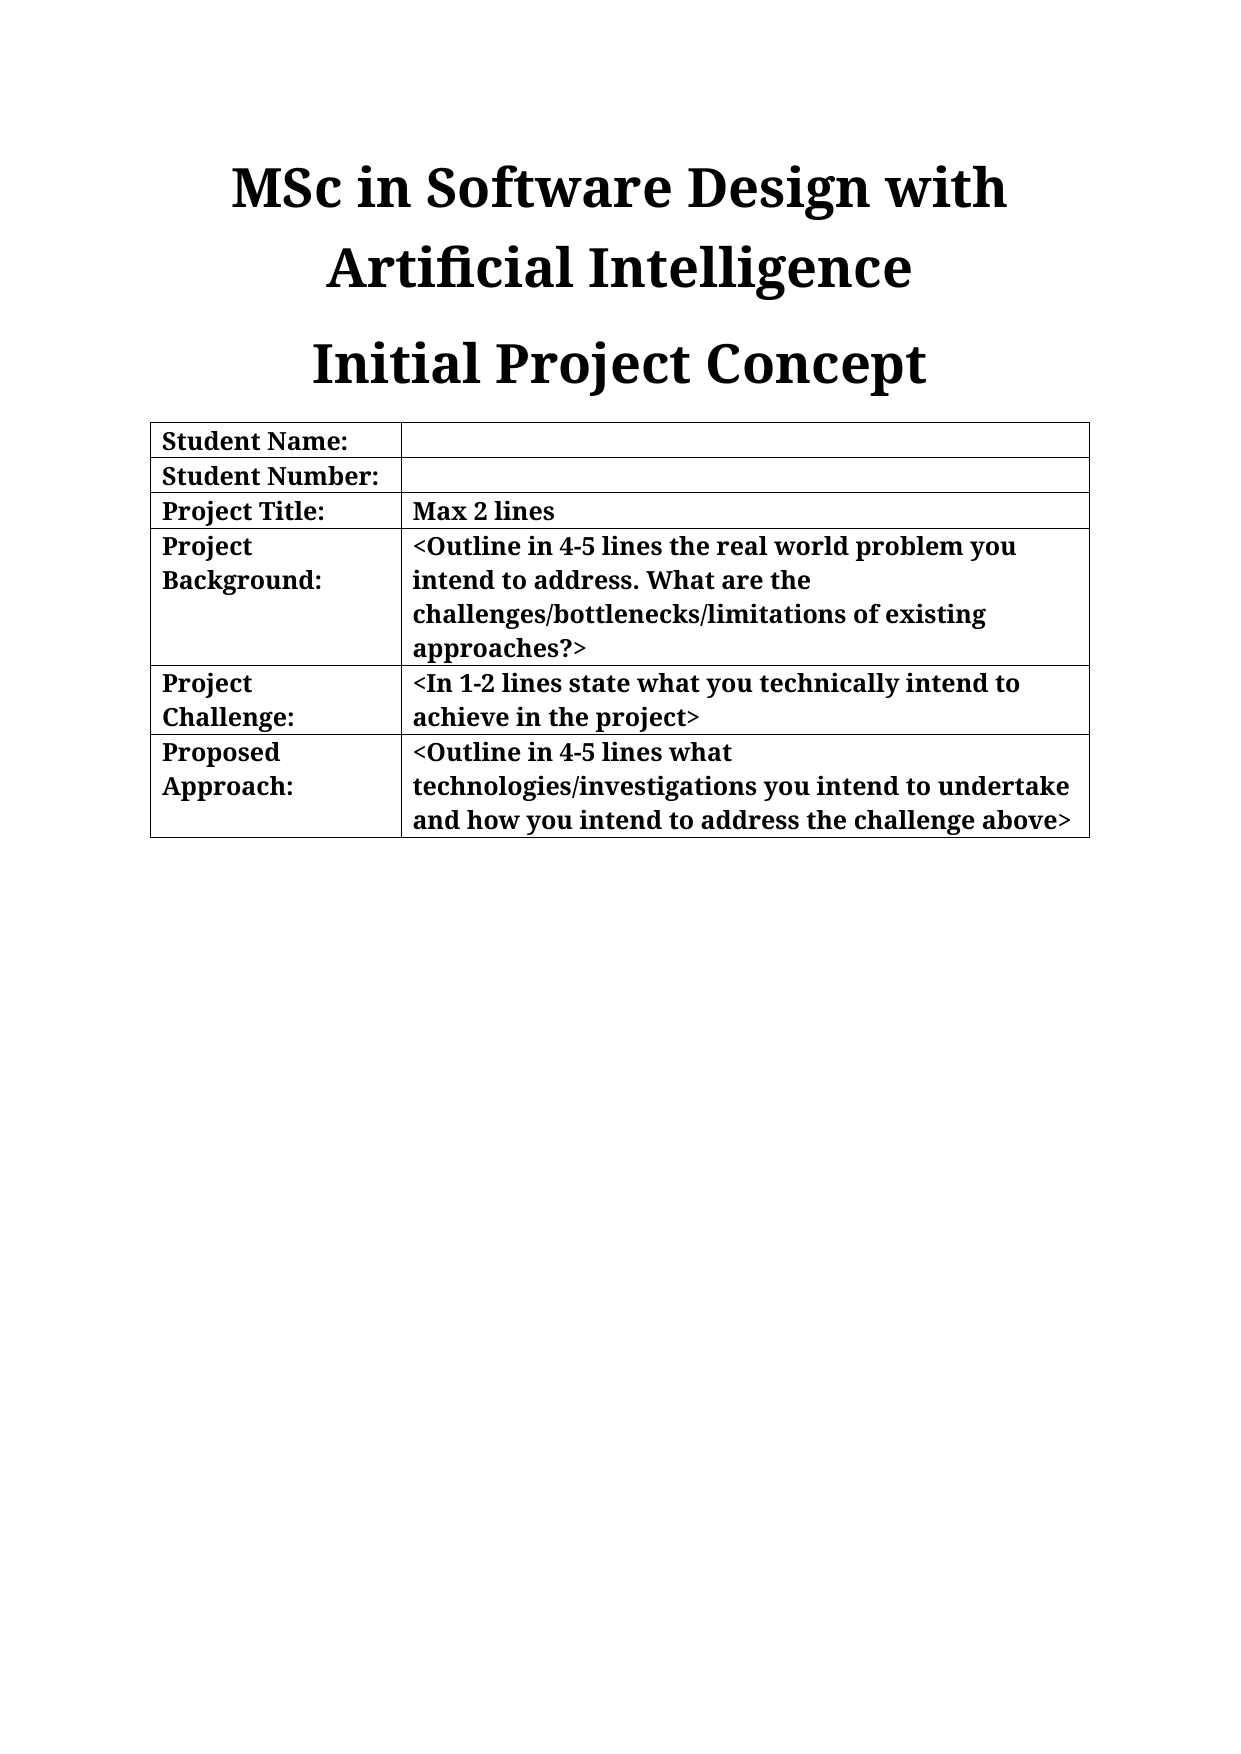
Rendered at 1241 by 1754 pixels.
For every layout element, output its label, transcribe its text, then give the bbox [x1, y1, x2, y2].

table_header [402, 423, 1089, 457]
table_cell Proposed Approach: [151, 735, 401, 837]
table_cell <Outline in 4-5 lines what technologies/investigations you intend to undertake and how you intend to address the challenge above> [402, 735, 1089, 837]
table_cell <In 1-2 lines state what you technically intend to achieve in the project> [402, 666, 1089, 734]
table_header Student Name: [151, 423, 401, 457]
table_cell <Outline in 4-5 lines the real world problem you intend to address. What are the challenges/bottlenecks/limitations of existing approaches?> [402, 529, 1089, 665]
table_cell Project Title: [151, 493, 401, 527]
table_cell [402, 458, 1089, 492]
table_cell Max 2 lines [402, 493, 1089, 527]
text Initial Project Concept [150, 326, 1090, 399]
table_cell Student Number: [151, 458, 401, 492]
text MSc in Software Design with Artificial Intelligence [150, 150, 1090, 303]
table_cell Project Background: [151, 529, 401, 665]
table_cell Project Challenge: [151, 666, 401, 734]
